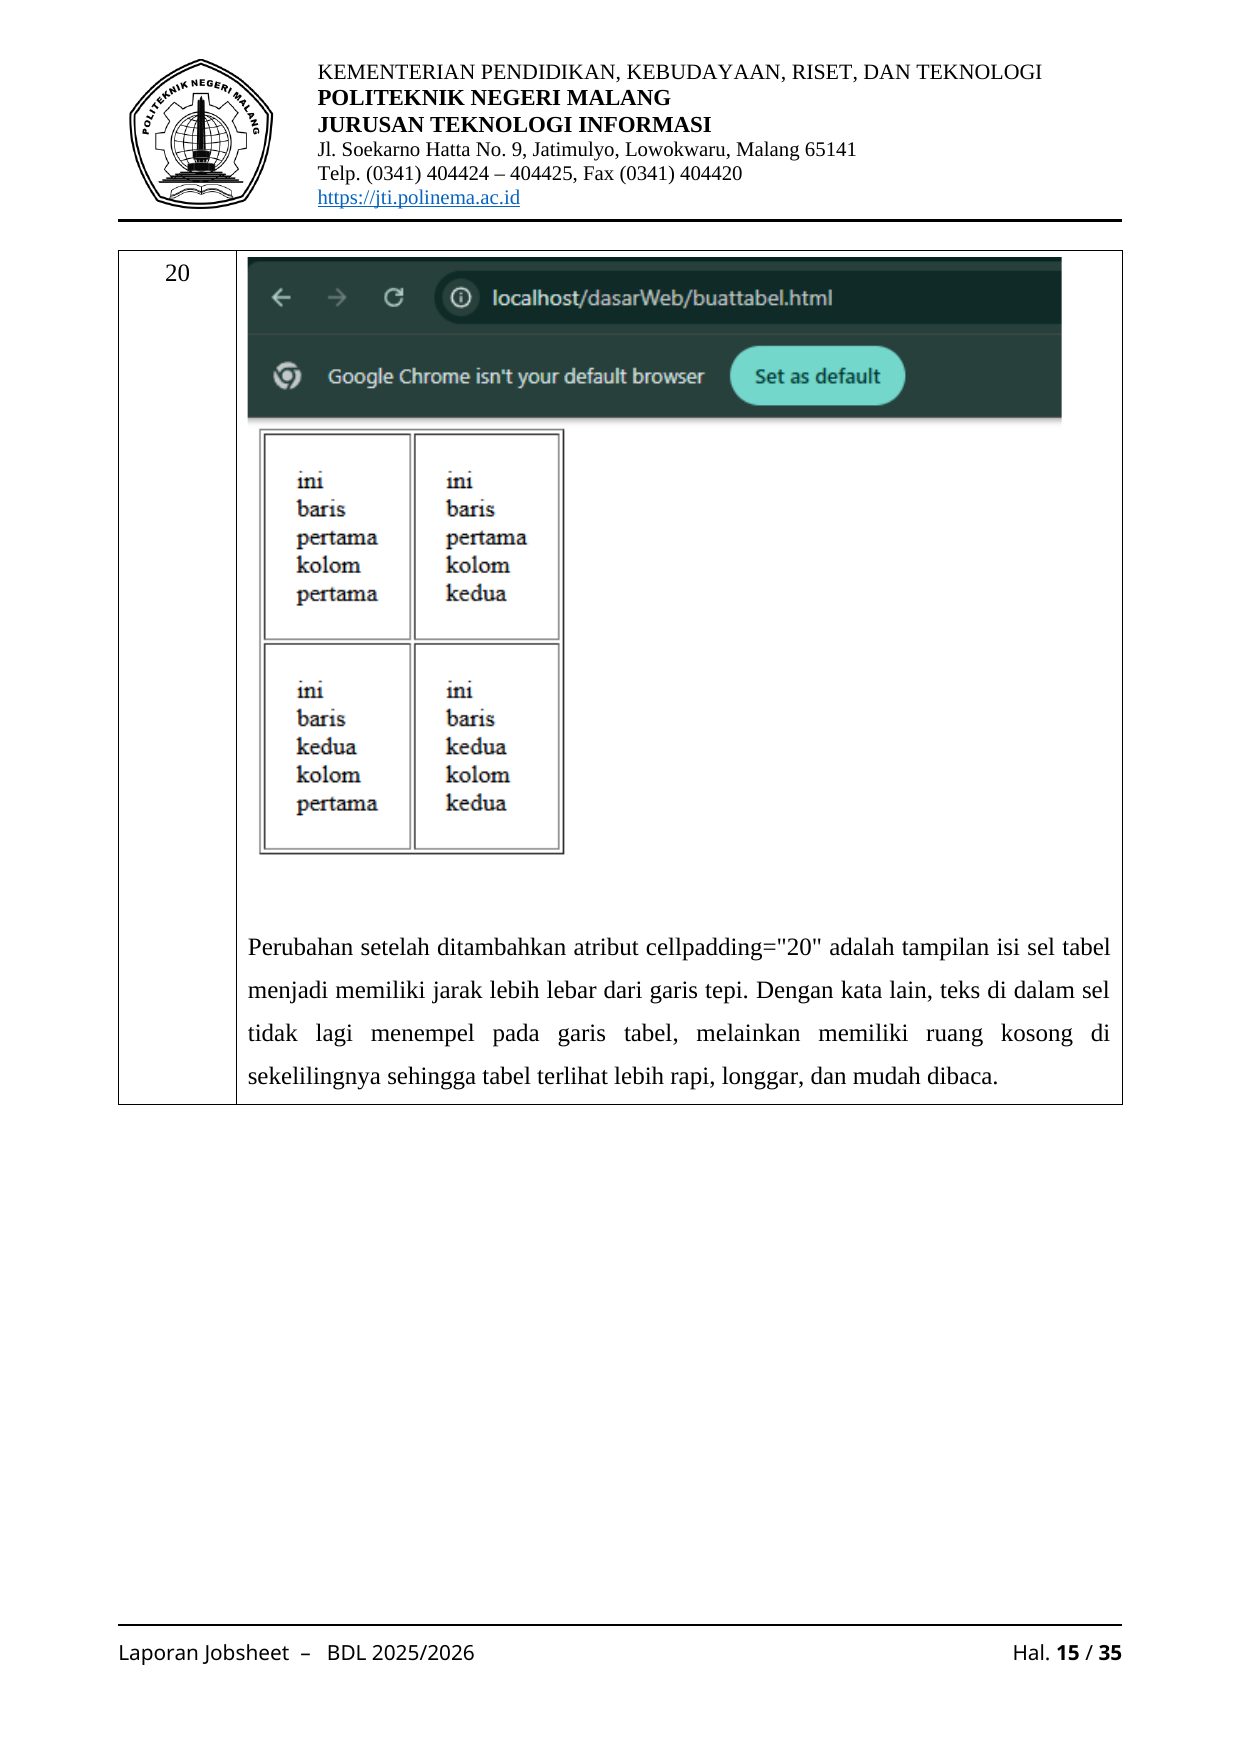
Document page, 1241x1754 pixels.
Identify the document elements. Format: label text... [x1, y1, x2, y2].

picture [129, 59, 275, 209]
table_cell 20 [119, 251, 236, 1104]
table_cell Perubahan setelah ditambahkan atribut cellpadding="20" adalah tampilan isi sel tabel menjadi memiliki jarak lebih lebar dari garis tepi. Dengan kata lain, teks di dalam sel tidak lagi menempel pada garis tabel, melainkan memiliki ruang kosong di sekelilingnya sehingga tabel terlihat lebih rapi, longgar, dan mudah dibaca. [237, 251, 1122, 1104]
picture [247, 257, 1062, 911]
